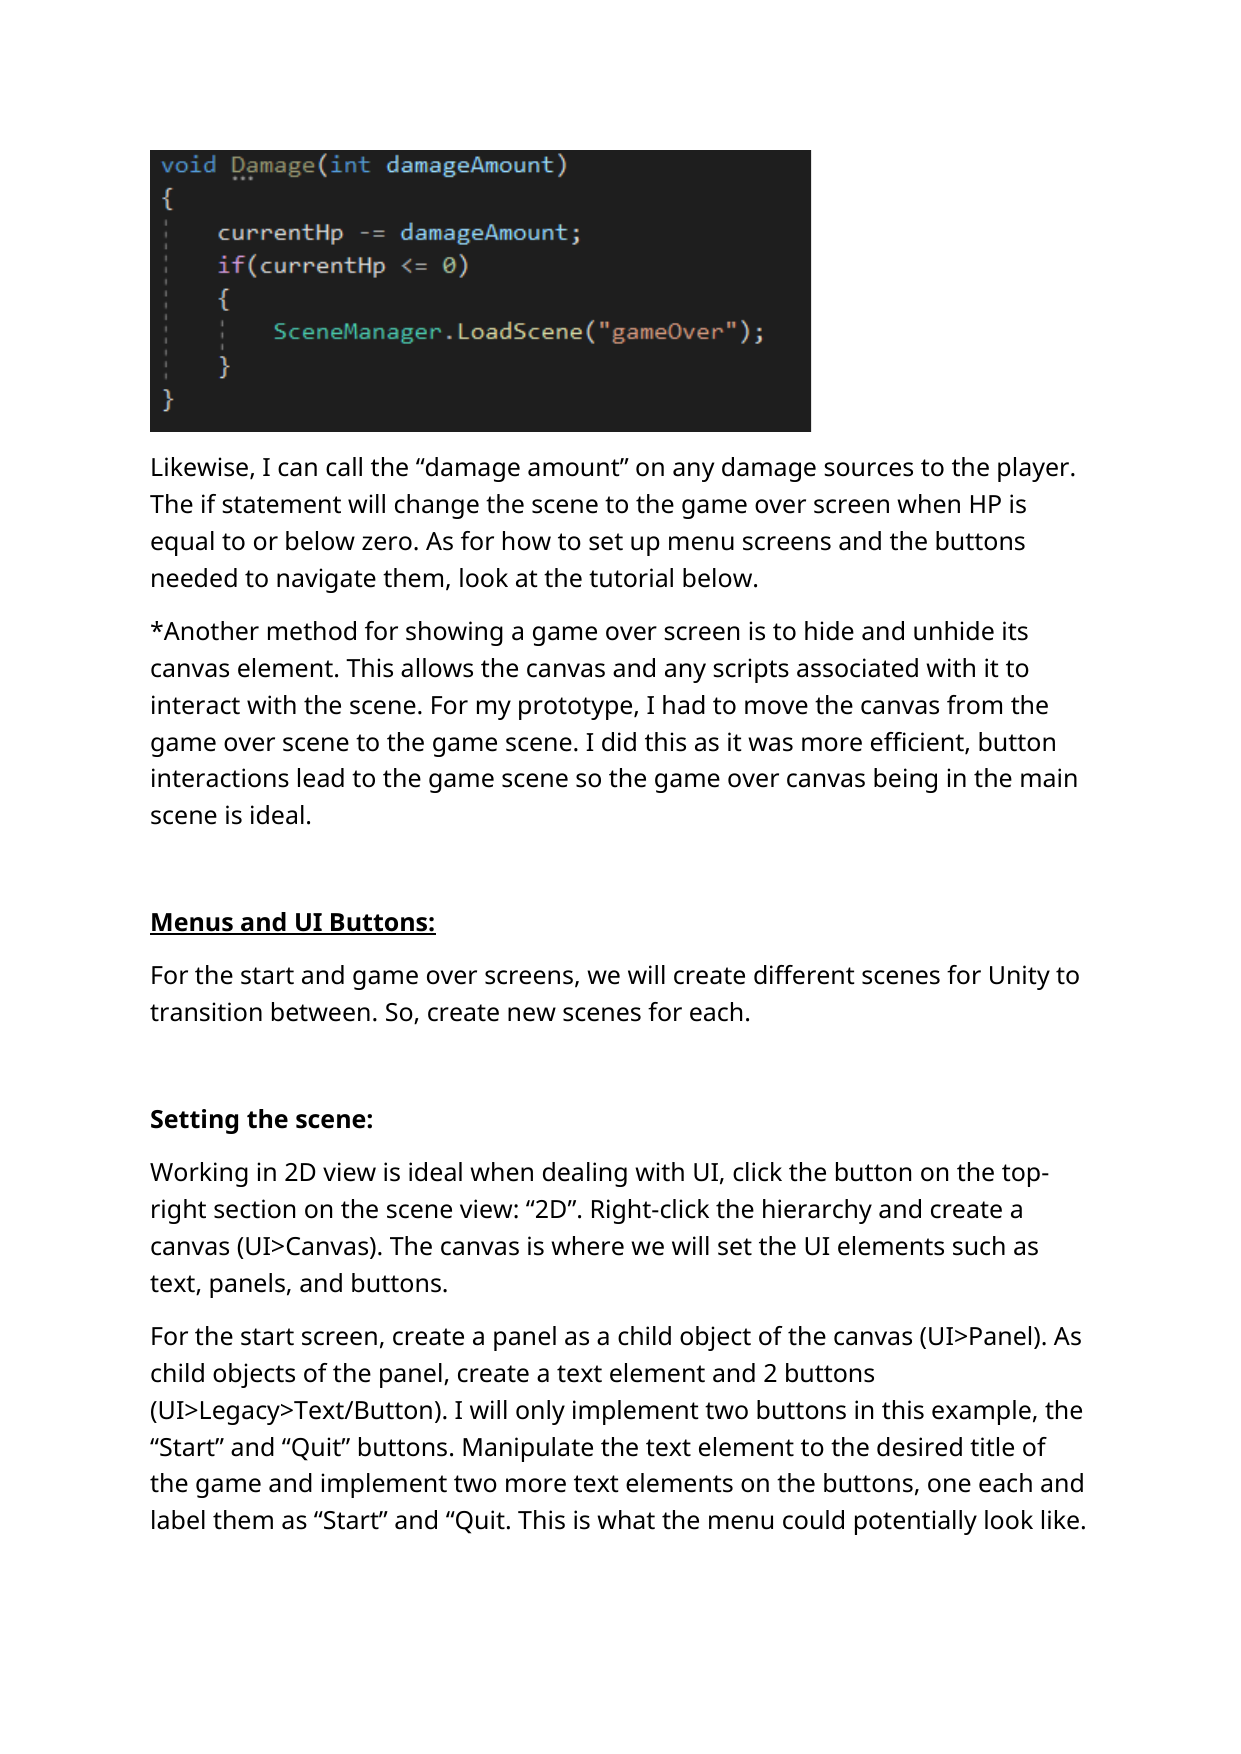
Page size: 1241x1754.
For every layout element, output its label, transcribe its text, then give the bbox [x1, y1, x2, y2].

text Setting the scene: [150, 1102, 1090, 1136]
text Menus and UI Buttons: [150, 904, 1090, 939]
picture [150, 150, 812, 432]
text For the start screen, create a panel as a child object of the canvas (UI>Panel). As child objects of the panel, create a text element and 2 buttons (UI>Legacy>Text/Button). I will only implement two buttons in this example, the “Start” and “Quit” buttons. Manipulate the text element to the desired title of the game and implement two more text elements on the buttons, one each and label them as “Start” and “Quit. This is what the menu could potentially look like. [150, 1319, 1090, 1537]
text *Another method for showing a game over screen is to hide and unhide its canvas element. This allows the canvas and any scripts associated with it to interact with the scene. For my prototype, I had to move the canvas from the game over scene to the game scene. I did this as it was more efficient, button interactions lead to the game scene so the game over canvas being in the main scene is ideal. [150, 614, 1090, 832]
text Likewise, I can call the “damage amount” on any damage sources to the player. The if statement will change the scene to the game over screen when HP is equal to or below zero. As for how to set up menu screens and the buttons needed to navigate them, look at the tutorial below. [150, 450, 1090, 594]
text Working in 2D view is ideal when dealing with UI, click the button on the top-right section on the scene view: “2D”. Right-click the hierarchy and create a canvas (UI>Canvas). The canvas is where we will set the UI elements such as text, panels, and buttons. [150, 1155, 1090, 1299]
text For the start and game over screens, we will create different scenes for Unity to transition between. So, create new scenes for each. [150, 958, 1090, 1029]
